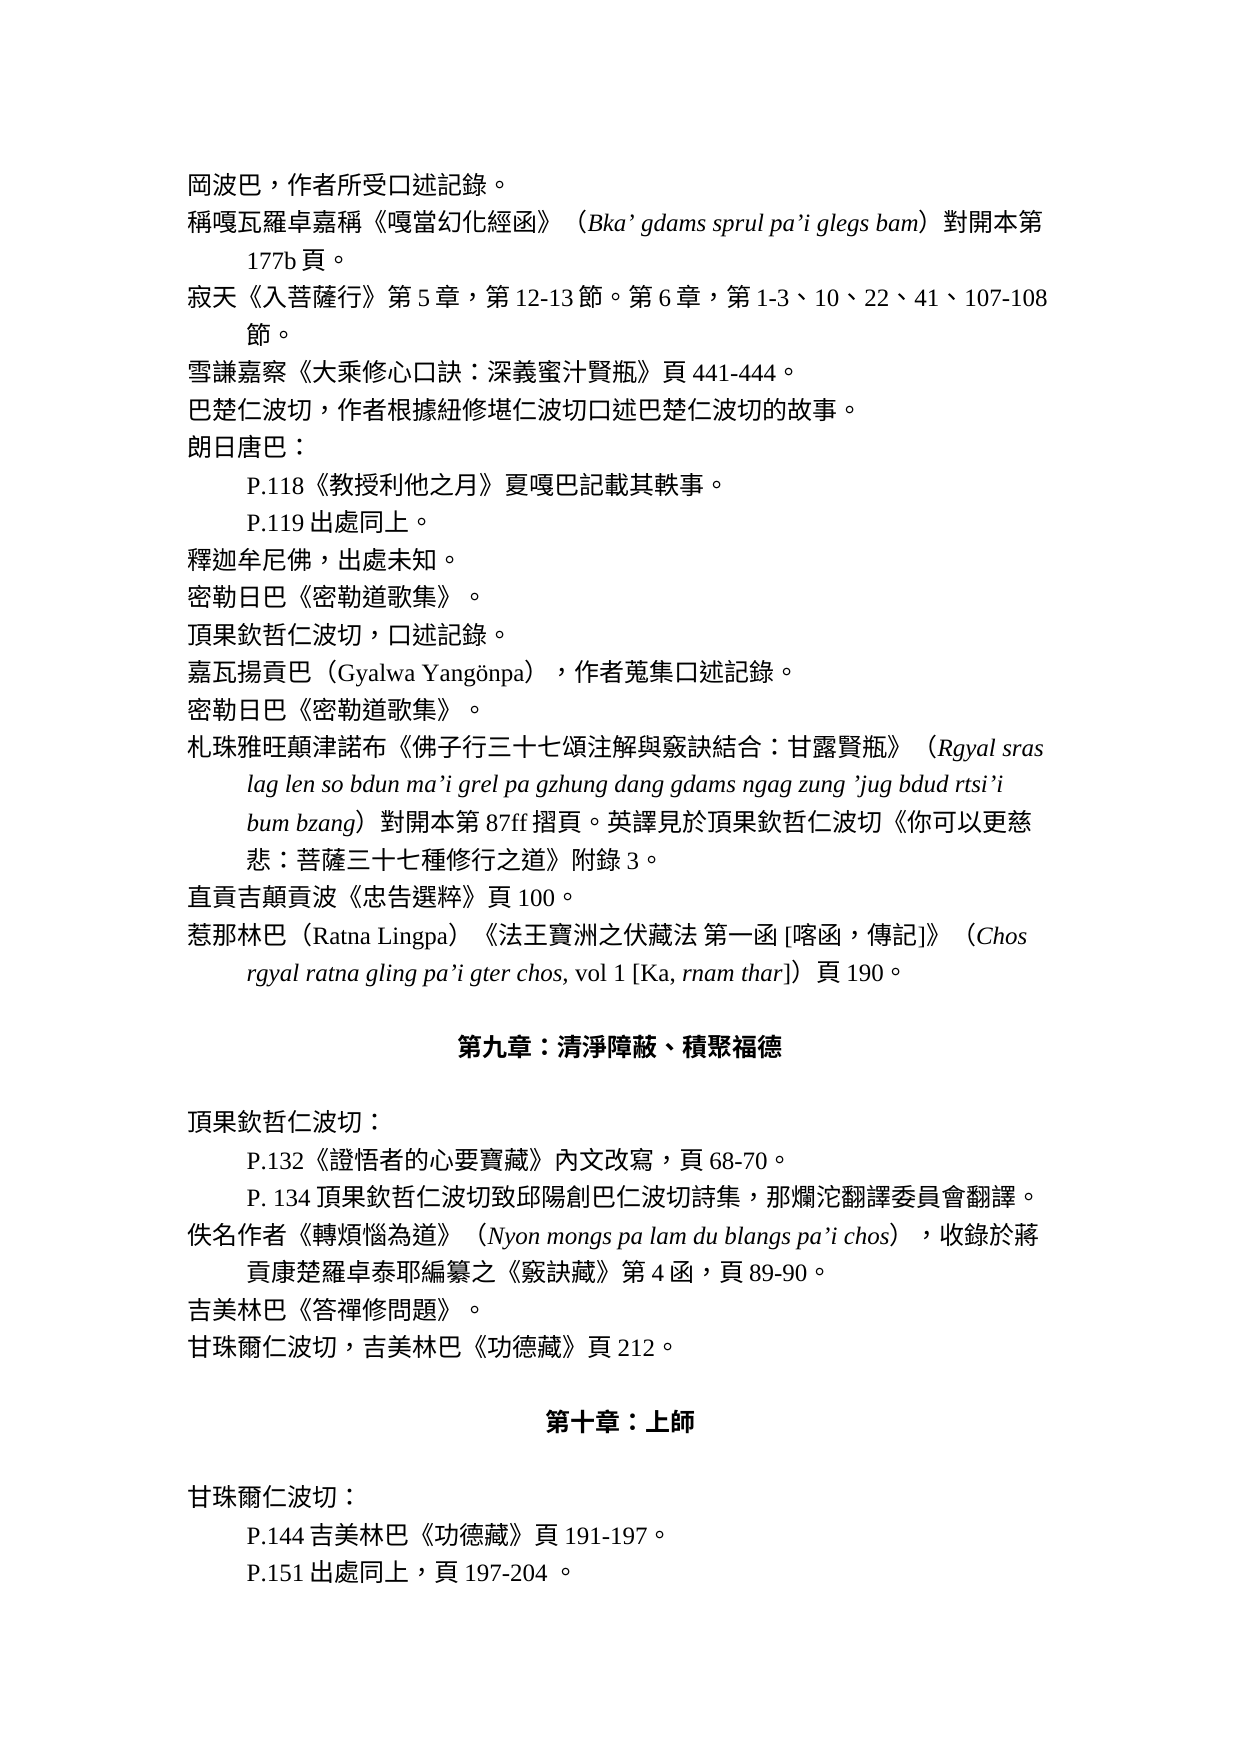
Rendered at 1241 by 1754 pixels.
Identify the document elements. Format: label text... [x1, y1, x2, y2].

text 稱嘎瓦羅卓嘉稱《嘎當幻化經函》（Bka’ gdams sprul pa’i glegs bam）對開本第177b頁。 [187, 202, 1053, 277]
text 寂天《入菩薩行》第5章，第12-13節。第6章，第1-3、10、22、41、107-108節。 [187, 277, 1053, 352]
text P.144吉美林巴《功德藏》頁191-197。 [246, 1514, 1053, 1552]
text 直貢吉顛貢波《忠告選粹》頁100。 [187, 877, 1053, 914]
text 札珠雅旺顛津諾布《佛子行三十七頌注解與竅訣結合：甘露賢瓶》（Rgyal sras lag len so bdun ma’i grel pa gzhung dang gdams ngag zung ’jug bdud rtsi’i bum bzang）對開本第87ff摺頁。英譯見於頂果欽哲仁波切《你可以更慈悲：菩薩三十七種修行之道》附錄3。 [187, 727, 1053, 877]
text 密勒日巴《密勒道歌集》。 [187, 689, 1053, 727]
text 甘珠爾仁波切，吉美林巴《功德藏》頁212。 [187, 1327, 1053, 1364]
text 嘉瓦揚貢巴（Gyalwa Yangönpa），作者蒐集口述記錄。 [187, 652, 1053, 689]
text P.119出處同上。 [246, 502, 1053, 539]
text 第十章：上師 [187, 1402, 1053, 1439]
text 釋迦牟尼佛，出處未知。 [187, 539, 1053, 577]
text 吉美林巴《答禪修問題》。 [187, 1289, 1053, 1327]
text 頂果欽哲仁波切，口述記錄。 [187, 614, 1053, 652]
text P.132《證悟者的心要寶藏》內文改寫，頁68-70。 [246, 1139, 1053, 1177]
text 密勒日巴《密勒道歌集》。 [187, 577, 1053, 614]
text 巴楚仁波切，作者根據紐修堪仁波切口述巴楚仁波切的故事。 [187, 389, 1053, 427]
text 惹那林巴（Ratna Lingpa）《法王寶洲之伏藏法 第一函 [喀函，傳記]》（Chos rgyal ratna gling pa’i gter chos, vol 1 [Ka, rnam thar]）頁190。 [187, 914, 1053, 989]
text P. 134 頂果欽哲仁波切致邱陽創巴仁波切詩集，那爛沱翻譯委員會翻譯。 [246, 1177, 1053, 1214]
text 朗日唐巴： [187, 427, 1053, 464]
text 第九章：清淨障蔽、積聚福德 [187, 1027, 1053, 1064]
text 甘珠爾仁波切： [187, 1477, 1053, 1514]
text 岡波巴，作者所受口述記錄。 [187, 164, 1053, 202]
text 雪謙嘉察《大乘修心口訣：深義蜜汁賢瓶》頁441-444。 [187, 352, 1053, 389]
text P.118《教授利他之月》夏嘎巴記載其軼事。 [246, 464, 1053, 502]
text 佚名作者《轉煩惱為道》（Nyon mongs pa lam du blangs pa’i chos），收錄於蔣貢康楚羅卓泰耶編纂之《竅訣藏》第4函，頁89-90。 [187, 1214, 1053, 1289]
text 頂果欽哲仁波切： [187, 1102, 1053, 1139]
text P.151出處同上，頁197-204 。 [246, 1552, 1053, 1589]
